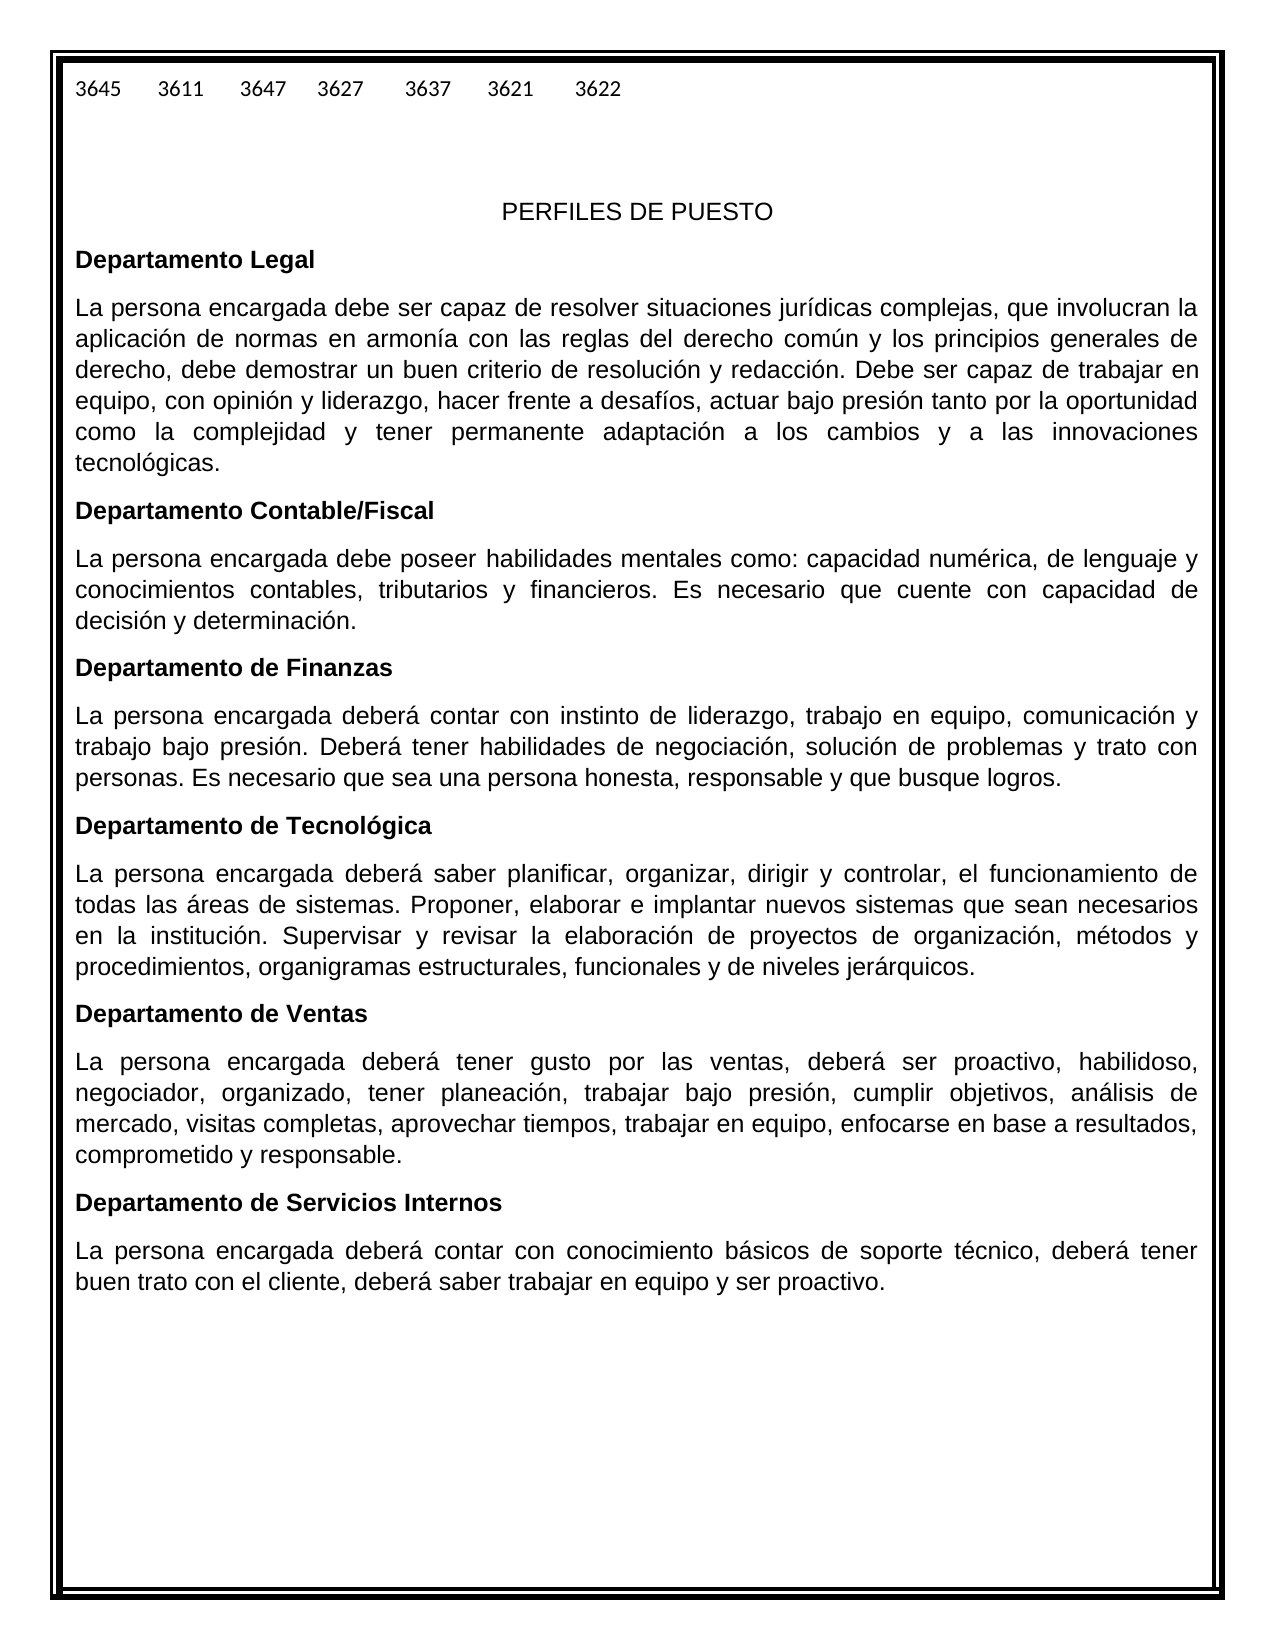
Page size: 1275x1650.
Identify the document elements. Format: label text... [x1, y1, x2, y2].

text Departamento de Ventas [75, 999, 1200, 1028]
text Departamento de Finanzas [75, 653, 1200, 682]
text La persona encargada deberá contar con instinto de liderazgo, trabajo en equipo, comunicación y trabajo bajo presión. Deberá tener habilidades de negociación, solución de problemas y trato con personas. Es necesario que sea una persona honesta, responsable y que busque logros. [75, 701, 1200, 792]
text Departamento de Tecnológica [75, 811, 1200, 840]
text La persona encargada debe ser capaz de resolver situaciones jurídicas complejas, que involucran la aplicación de normas en armonía con las reglas del derecho común y los principios generales de derecho, debe demostrar un buen criterio de resolución y redacción. Debe ser capaz de trabajar en equipo, con opinión y liderazgo, hacer frente a desafíos, actuar bajo presión tanto por la oportunidad como la complejidad y tener permanente adaptación a los cambios y a las innovaciones tecnológicas. [75, 293, 1200, 477]
text Departamento Legal [75, 245, 1200, 274]
text PERFILES DE PUESTO [75, 197, 1200, 226]
text La persona encargada deberá saber planificar, organizar, dirigir y controlar, el funcionamiento de todas las áreas de sistemas. Proponer, elaborar e implantar nuevos sistemas que sean necesarios en la institución. Supervisar y revisar la elaboración de proyectos de organización, métodos y procedimientos, organigramas estructurales, funcionales y de niveles jerárquicos. [75, 949, 1200, 981]
text La persona encargada debe poseer habilidades mentales como: capacidad numérica, de lenguaje y conocimientos contables, tributarios y financieros. Es necesario que cuente con capacidad de decisión y determinación. [75, 544, 1200, 575]
text La persona encargada deberá tener gusto por las ventas, deberá ser proactivo, habilidoso, negociador, organizado, tener planeación, trabajar bajo presión, cumplir objetivos, análisis de mercado, visitas completas, aprovechar tiempos, trabajar en equipo, enfocarse en base a resultados, comprometido y responsable. [75, 1138, 1200, 1169]
text Departamento de Servicios Internos [75, 1188, 1200, 1217]
text Departamento Contable/Fiscal [75, 496, 1200, 525]
text La persona encargada deberá contar con conocimiento básicos de soporte técnico, deberá tener buen trato con el cliente, deberá saber trabajar en equipo y ser proactivo. [75, 1236, 1200, 1296]
text La persona encargada debe poseer habilidades mentales como: capacidad numérica, de lenguaje y conocimientos contables, tributarios y financieros. Es necesario que cuente con capacidad de decisión y determinación. [75, 603, 1200, 634]
